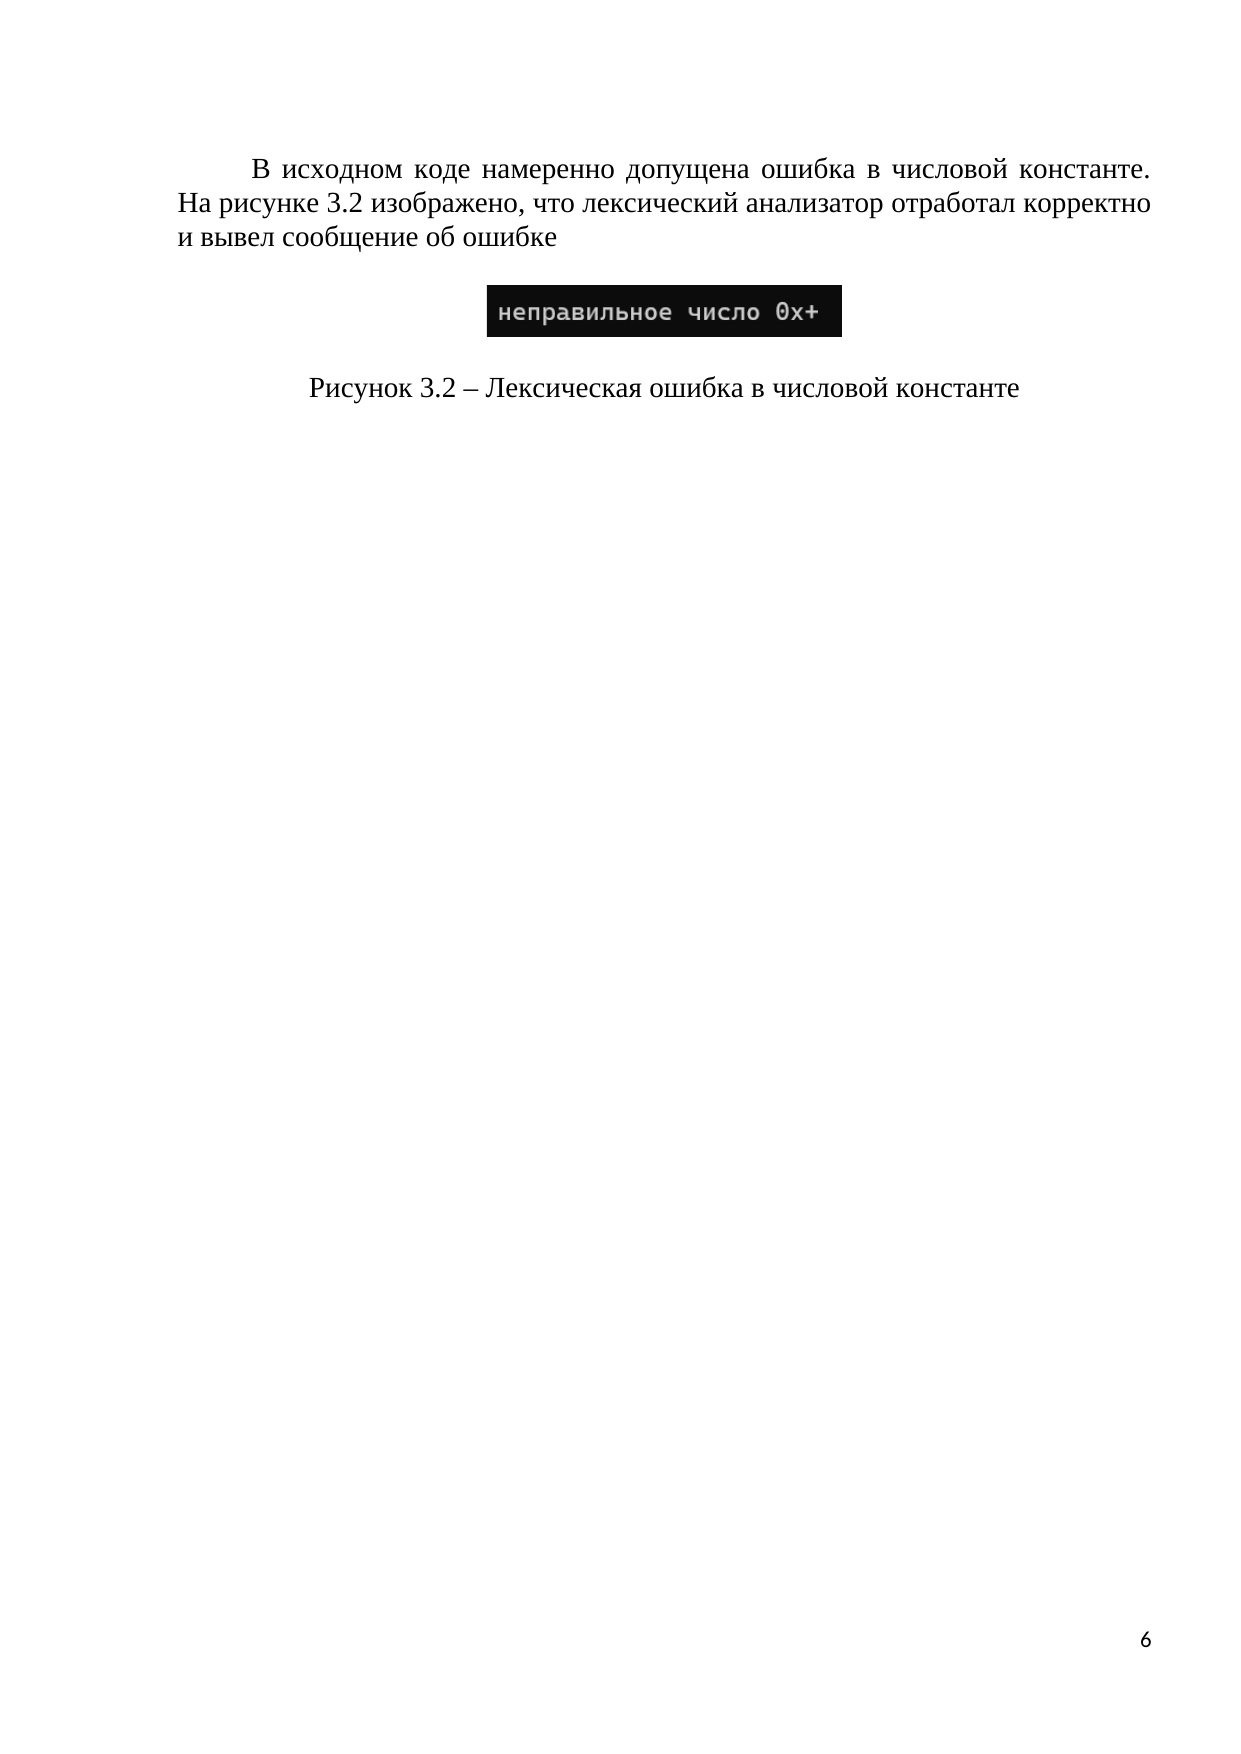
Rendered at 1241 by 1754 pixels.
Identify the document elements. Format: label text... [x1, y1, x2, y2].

text В исходном коде намеренно допущена ошибка в числовой константе. На рисунке 3.2 изображено, что лексический анализатор отработал корректно и вывел сообщение об ошибке [177, 152, 1152, 252]
text Рисунок 3.2 – Лексическая ошибка в числовой константе [177, 370, 1152, 404]
picture [486, 285, 842, 337]
